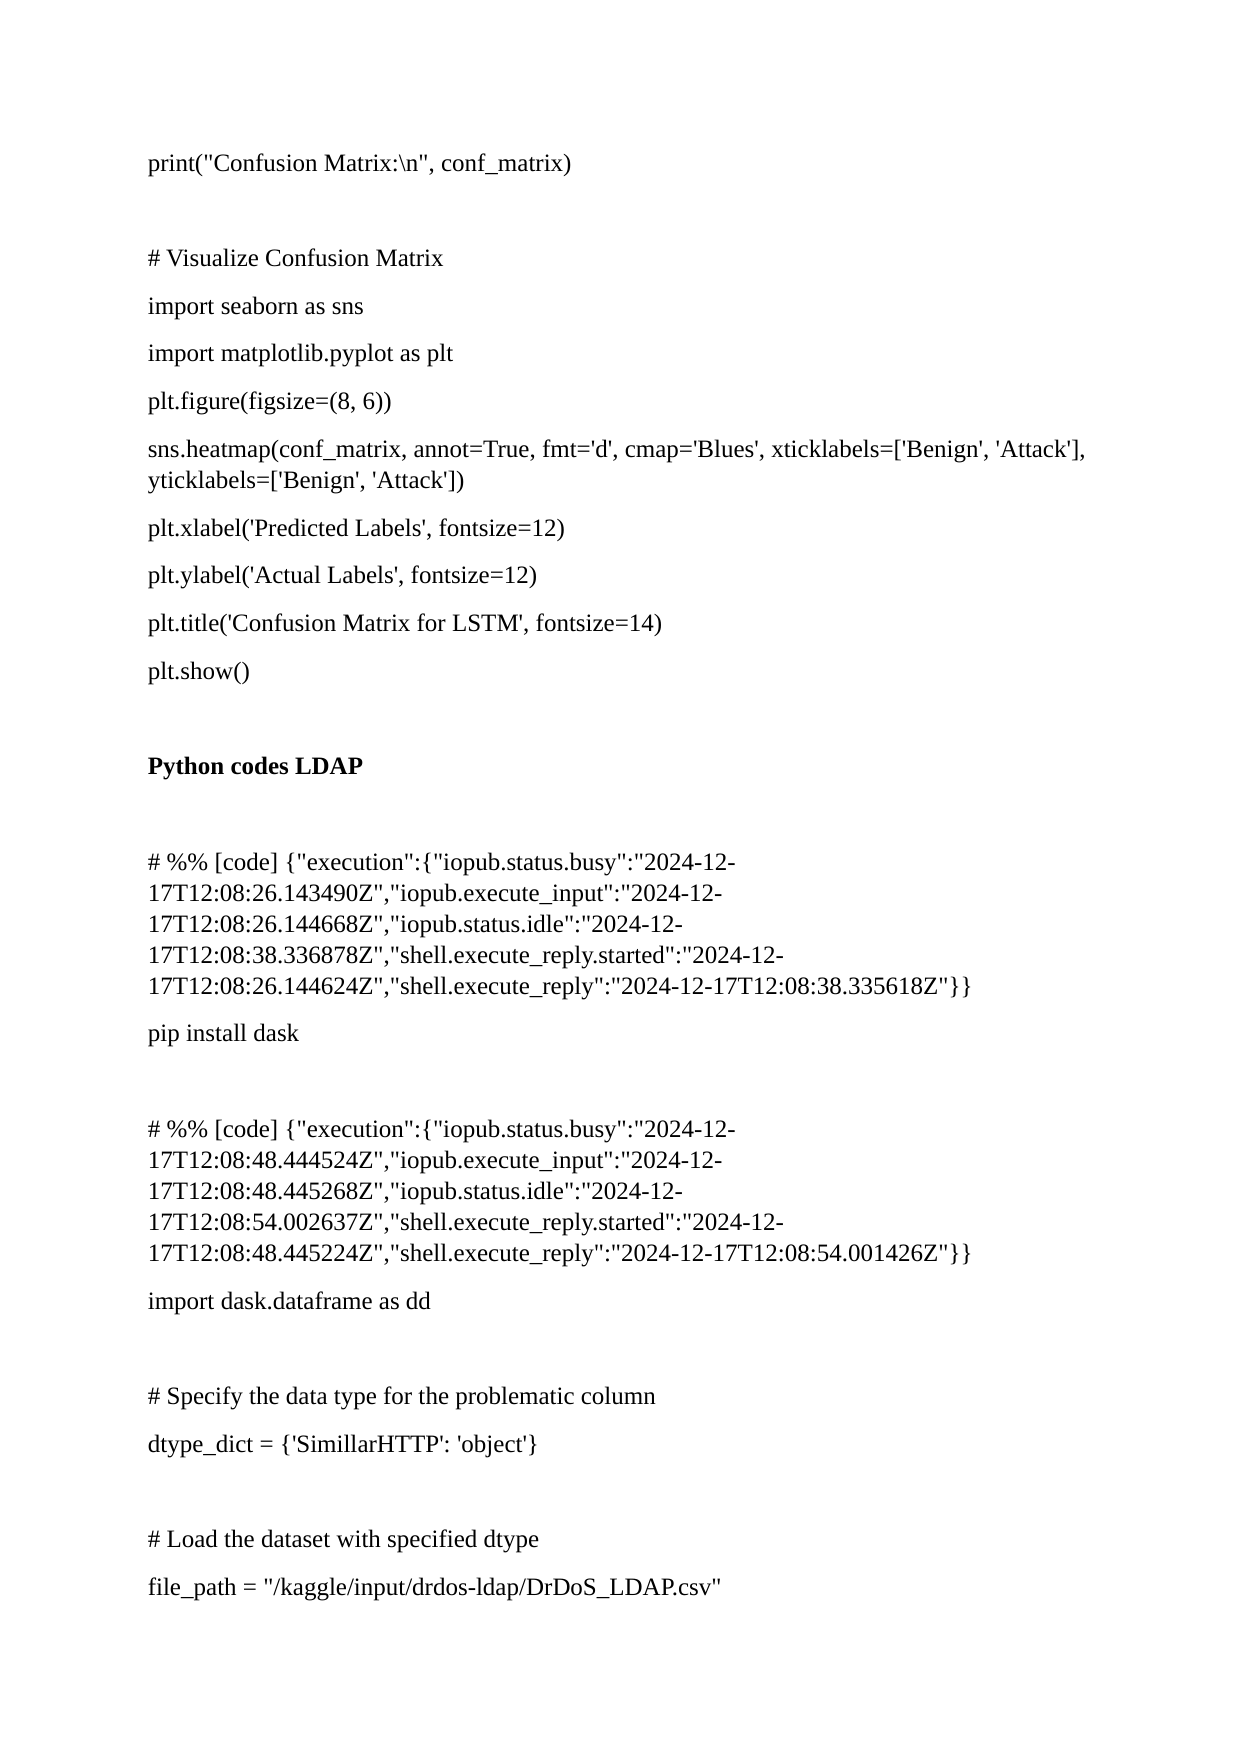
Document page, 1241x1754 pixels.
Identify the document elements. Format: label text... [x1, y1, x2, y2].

text # Load the dataset with specified dtype [148, 1524, 1093, 1553]
text Python codes LDAP [148, 751, 1093, 780]
text plt.xlabel('Predicted Labels', fontsize=12) [148, 513, 1093, 541]
text plt.show() [148, 656, 1093, 684]
text plt.figure(figsize=(8, 6)) [148, 386, 1093, 415]
text sns.heatmap(conf_matrix, annot=True, fmt='d', cmap='Blues', xticklabels=['Benign', 'Attack'], yticklabels=['Benign', 'Attack']) [148, 434, 1093, 494]
text plt.title('Confusion Matrix for LSTM', fontsize=14) [148, 608, 1093, 637]
text import seaborn as sns [148, 291, 1093, 319]
text plt.ylabel('Actual Labels', fontsize=12) [148, 560, 1093, 589]
text print("Confusion Matrix:\n", conf_matrix) [148, 148, 1093, 176]
text dtype_dict = {'SimillarHTTP': 'object'} [148, 1429, 1093, 1458]
text pip install dask [148, 1018, 1093, 1047]
text import dask.dataframe as dd [148, 1286, 1093, 1314]
text # Specify the data type for the problematic column [148, 1381, 1093, 1410]
text # %% [code] {"execution":{"iopub.status.busy":"2024-12-17T12:08:48.444524Z","iopub.execute_input":"2024-12-17T12:08:48.445268Z","iopub.status.idle":"2024-12-17T12:08:54.002637Z","shell.execute_reply.started":"2024-12-17T12:08:48.445224Z","shell.execute_reply":"2024-12-17T12:08:54.001426Z"}} [148, 1114, 1093, 1267]
text file_path = "/kaggle/input/drdos-ldap/DrDoS_LDAP.csv" [148, 1572, 1093, 1601]
text import matplotlib.pyplot as plt [148, 338, 1093, 367]
text # Visualize Confusion Matrix [148, 243, 1093, 272]
text # %% [code] {"execution":{"iopub.status.busy":"2024-12-17T12:08:26.143490Z","iopub.execute_input":"2024-12-17T12:08:26.144668Z","iopub.status.idle":"2024-12-17T12:08:38.336878Z","shell.execute_reply.started":"2024-12-17T12:08:26.144624Z","shell.execute_reply":"2024-12-17T12:08:38.335618Z"}} [148, 847, 1093, 999]
